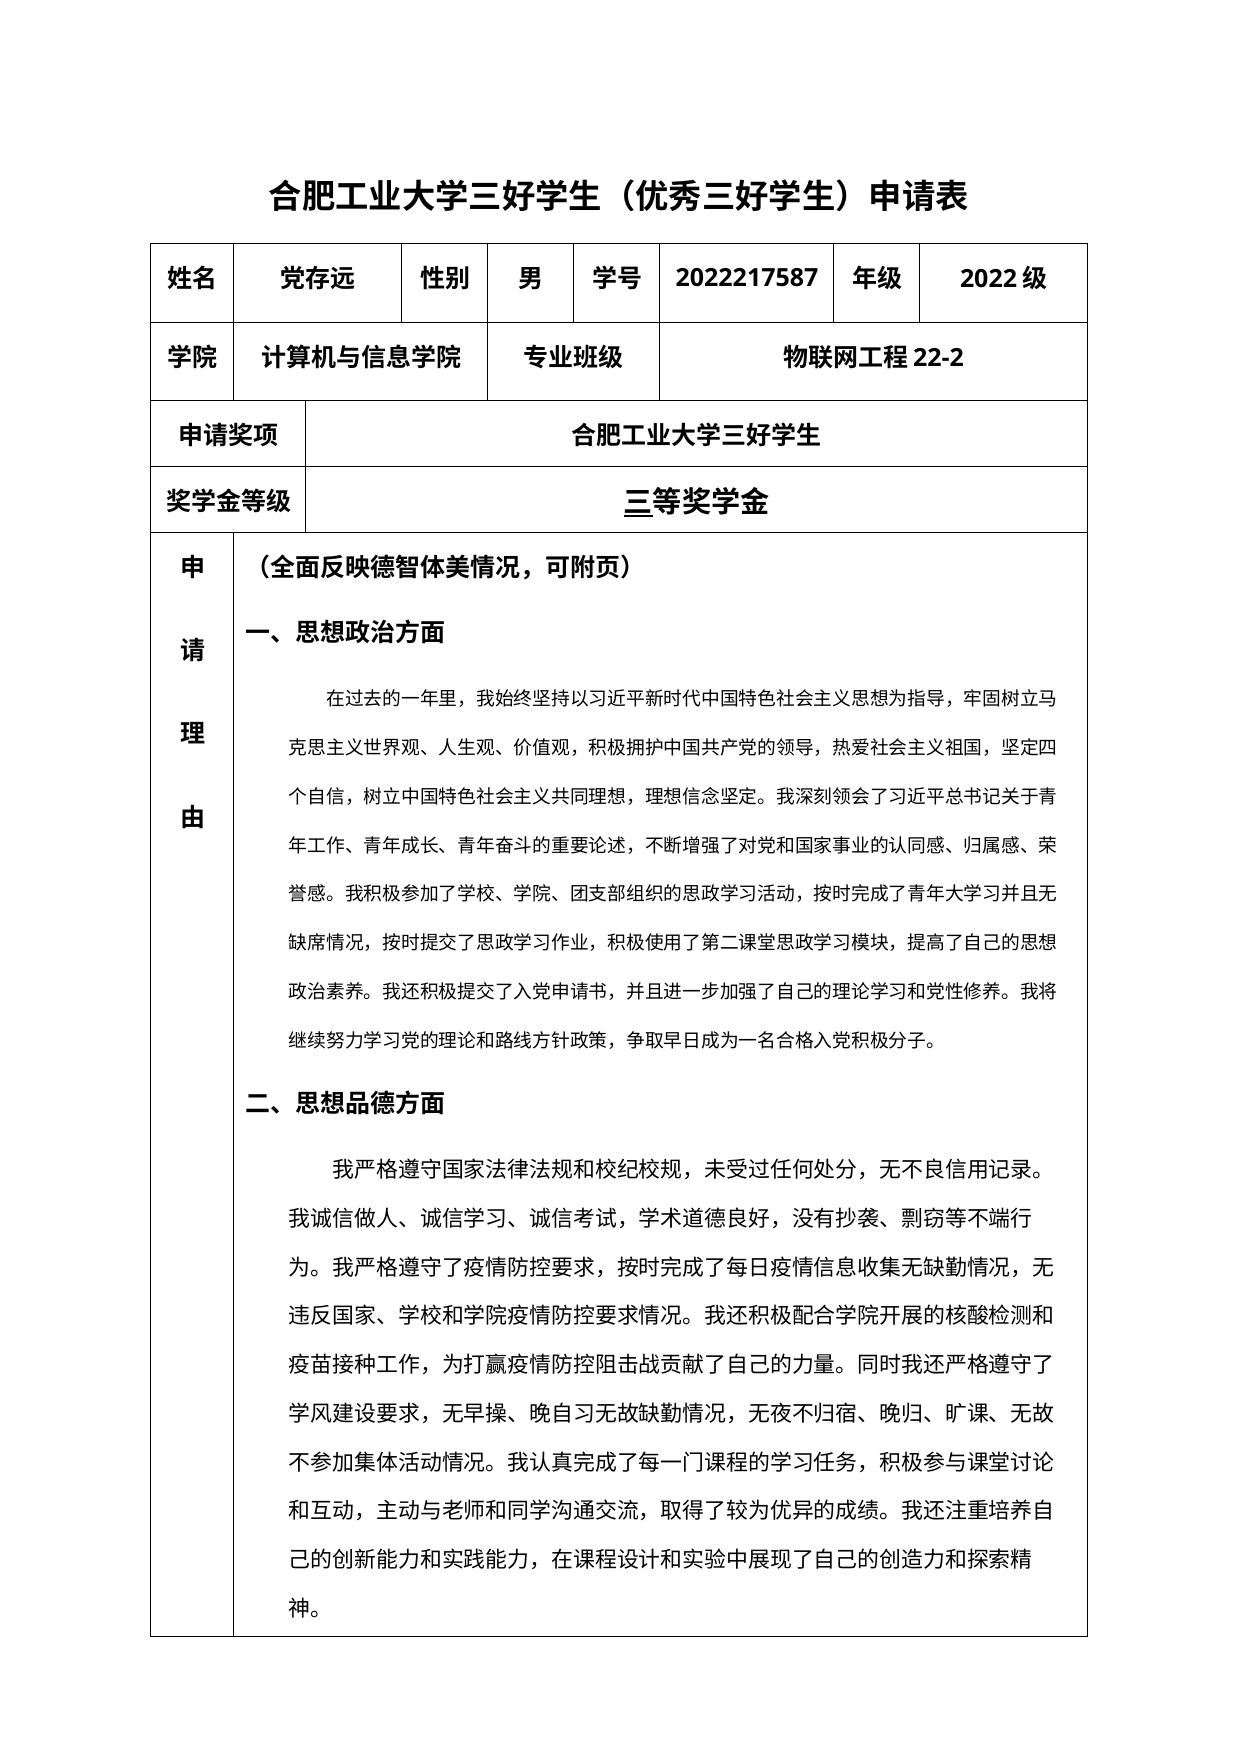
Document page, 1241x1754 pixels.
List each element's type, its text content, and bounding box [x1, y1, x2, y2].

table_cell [234, 533, 1087, 1636]
table_header 性别 [402, 244, 487, 322]
table_header 年级 [834, 244, 919, 322]
table_cell 申 请 理 由 [151, 533, 233, 1636]
table_cell 合肥工业大学三好学生 [306, 401, 1087, 466]
table_header 2022217587 [660, 244, 833, 322]
table_header 男 [488, 244, 573, 322]
table_cell 奖学金等级 [151, 467, 305, 532]
table_cell 学院 [151, 323, 233, 400]
table_cell 三等奖学金 [306, 467, 1087, 532]
table_cell 专业班级 [488, 323, 659, 400]
table_header 姓名 [151, 244, 233, 322]
table_header 学号 [574, 244, 659, 322]
table_cell 申请奖项 [151, 401, 305, 466]
table_cell 计算机与信息学院 [234, 323, 487, 400]
table_header 2022级 [920, 244, 1087, 322]
table_header 党存远 [234, 244, 401, 322]
table_cell 物联网工程22-2 [660, 323, 1087, 400]
text 合肥工业大学三好学生（优秀三好学生）申请表 [150, 162, 1087, 227]
